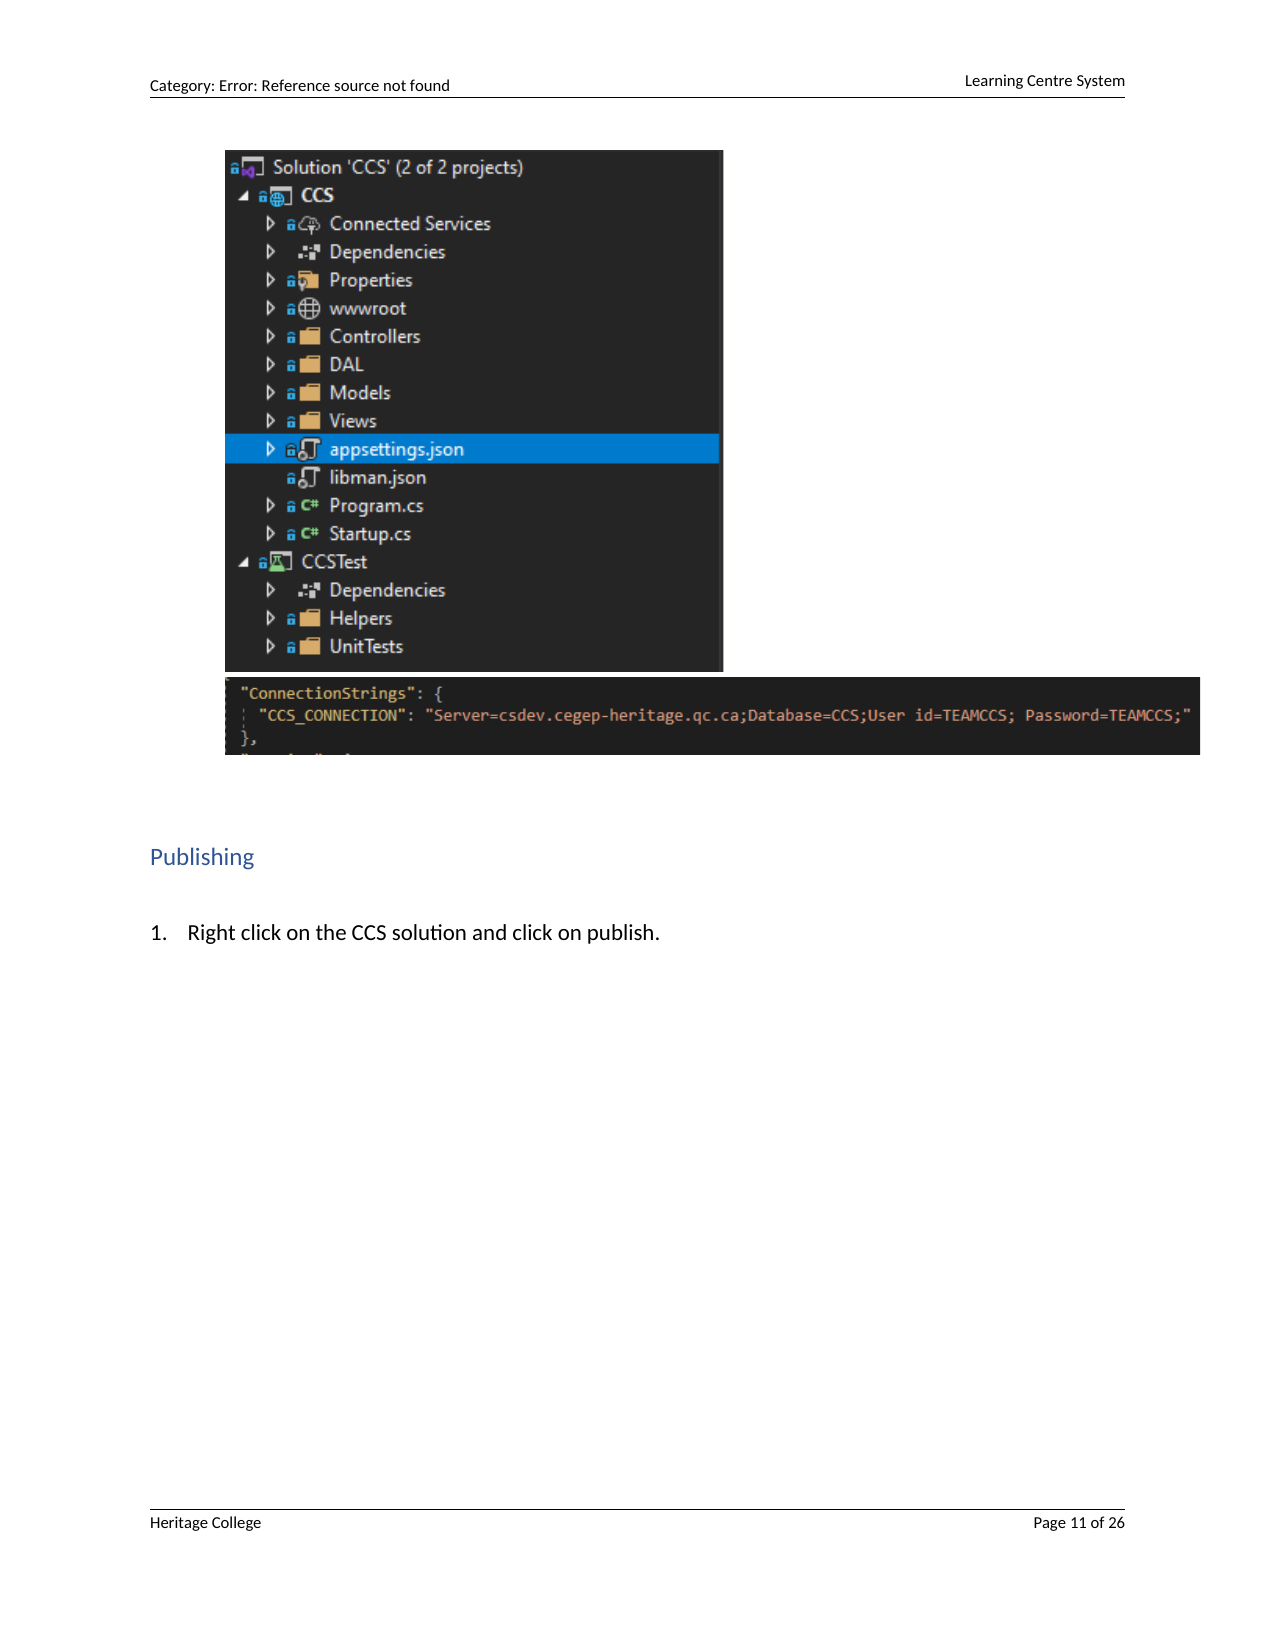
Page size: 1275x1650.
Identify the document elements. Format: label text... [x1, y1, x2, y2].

picture [225, 677, 1200, 755]
picture [225, 150, 724, 672]
list Right click on the CCS solution and click on publish. [150, 918, 1125, 946]
subtitle Publishing [150, 841, 1125, 872]
